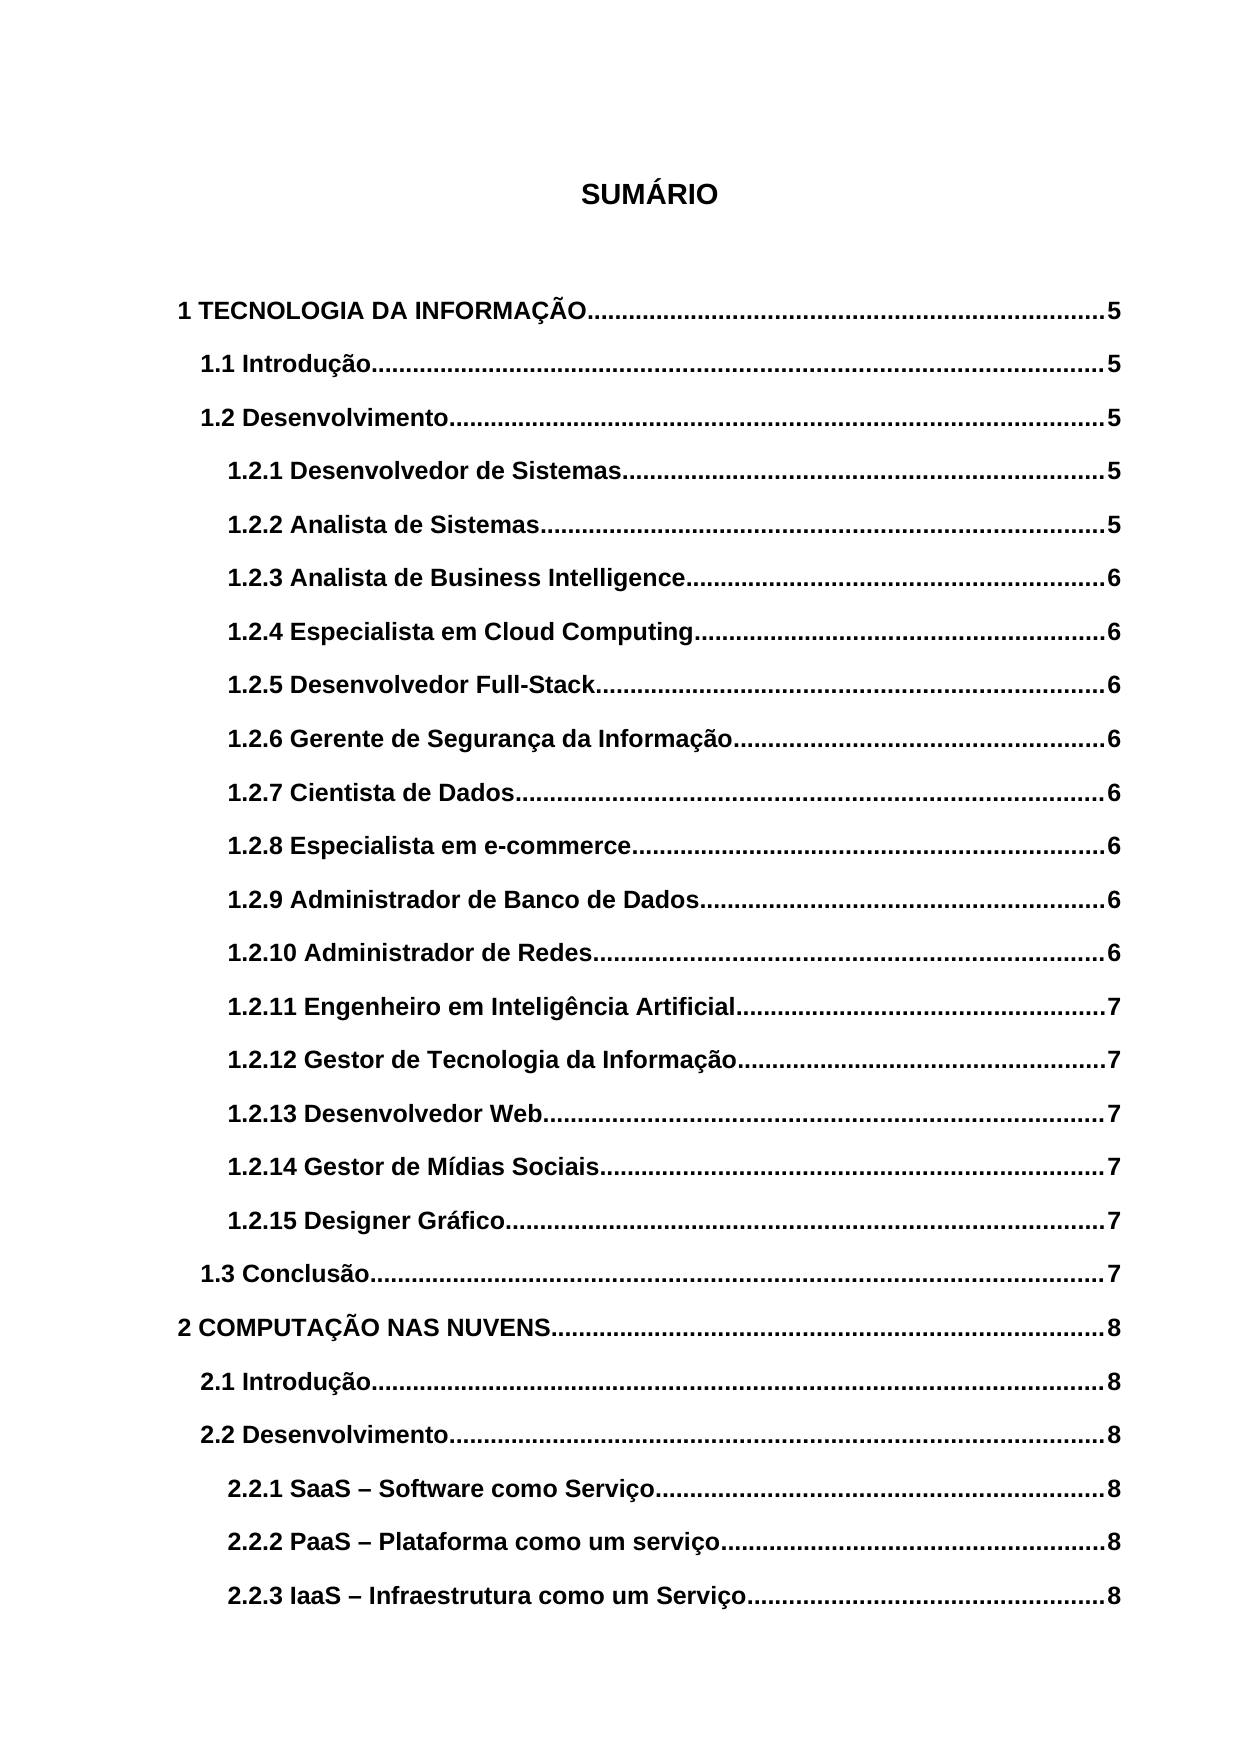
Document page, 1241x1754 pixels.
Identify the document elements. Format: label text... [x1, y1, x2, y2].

text SUMÁRIO [177, 177, 1122, 211]
